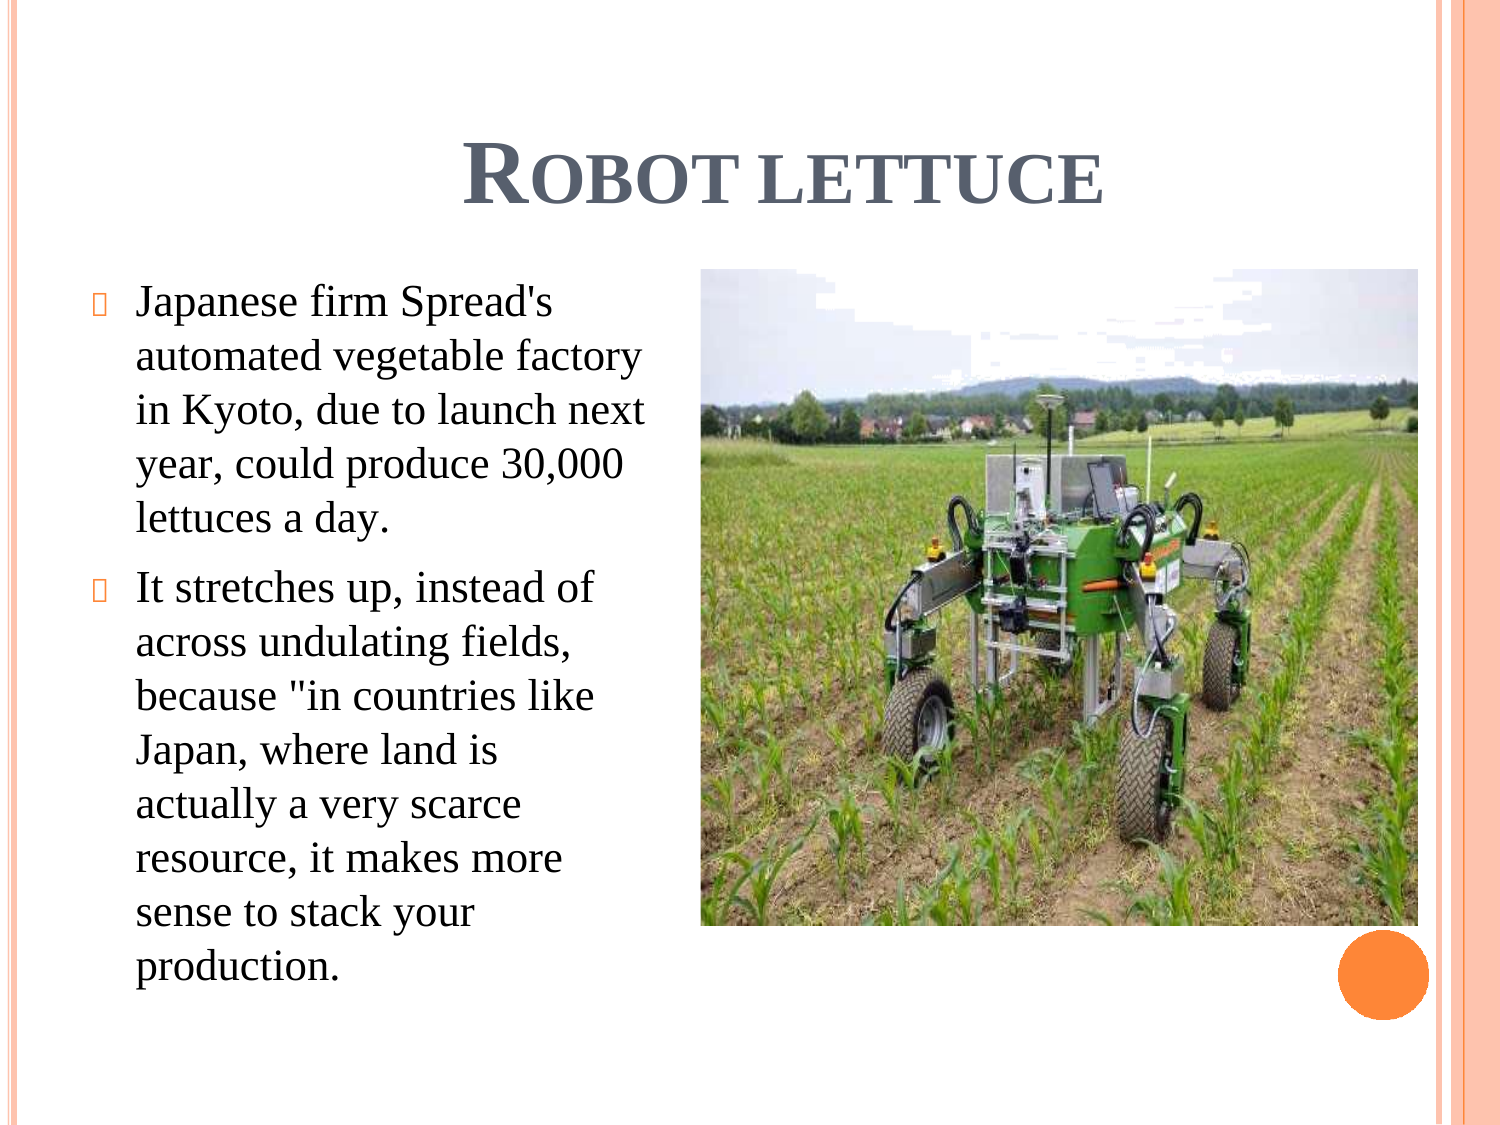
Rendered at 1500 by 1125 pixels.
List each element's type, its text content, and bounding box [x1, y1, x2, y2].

list Japanese firm Spread's automated vegetable factory in Kyoto, due to launch next year, could produce 30,000 lettuces a day. [90, 273, 656, 542]
list It stretches up, instead of across undulating fields, because "in countries like Japan, where land is actually a very scarce resource, it makes more sense to stack your production. [90, 559, 604, 989]
picture [5, 0, 1500, 1125]
text ROBOT LETTUCE [89, 118, 1106, 223]
